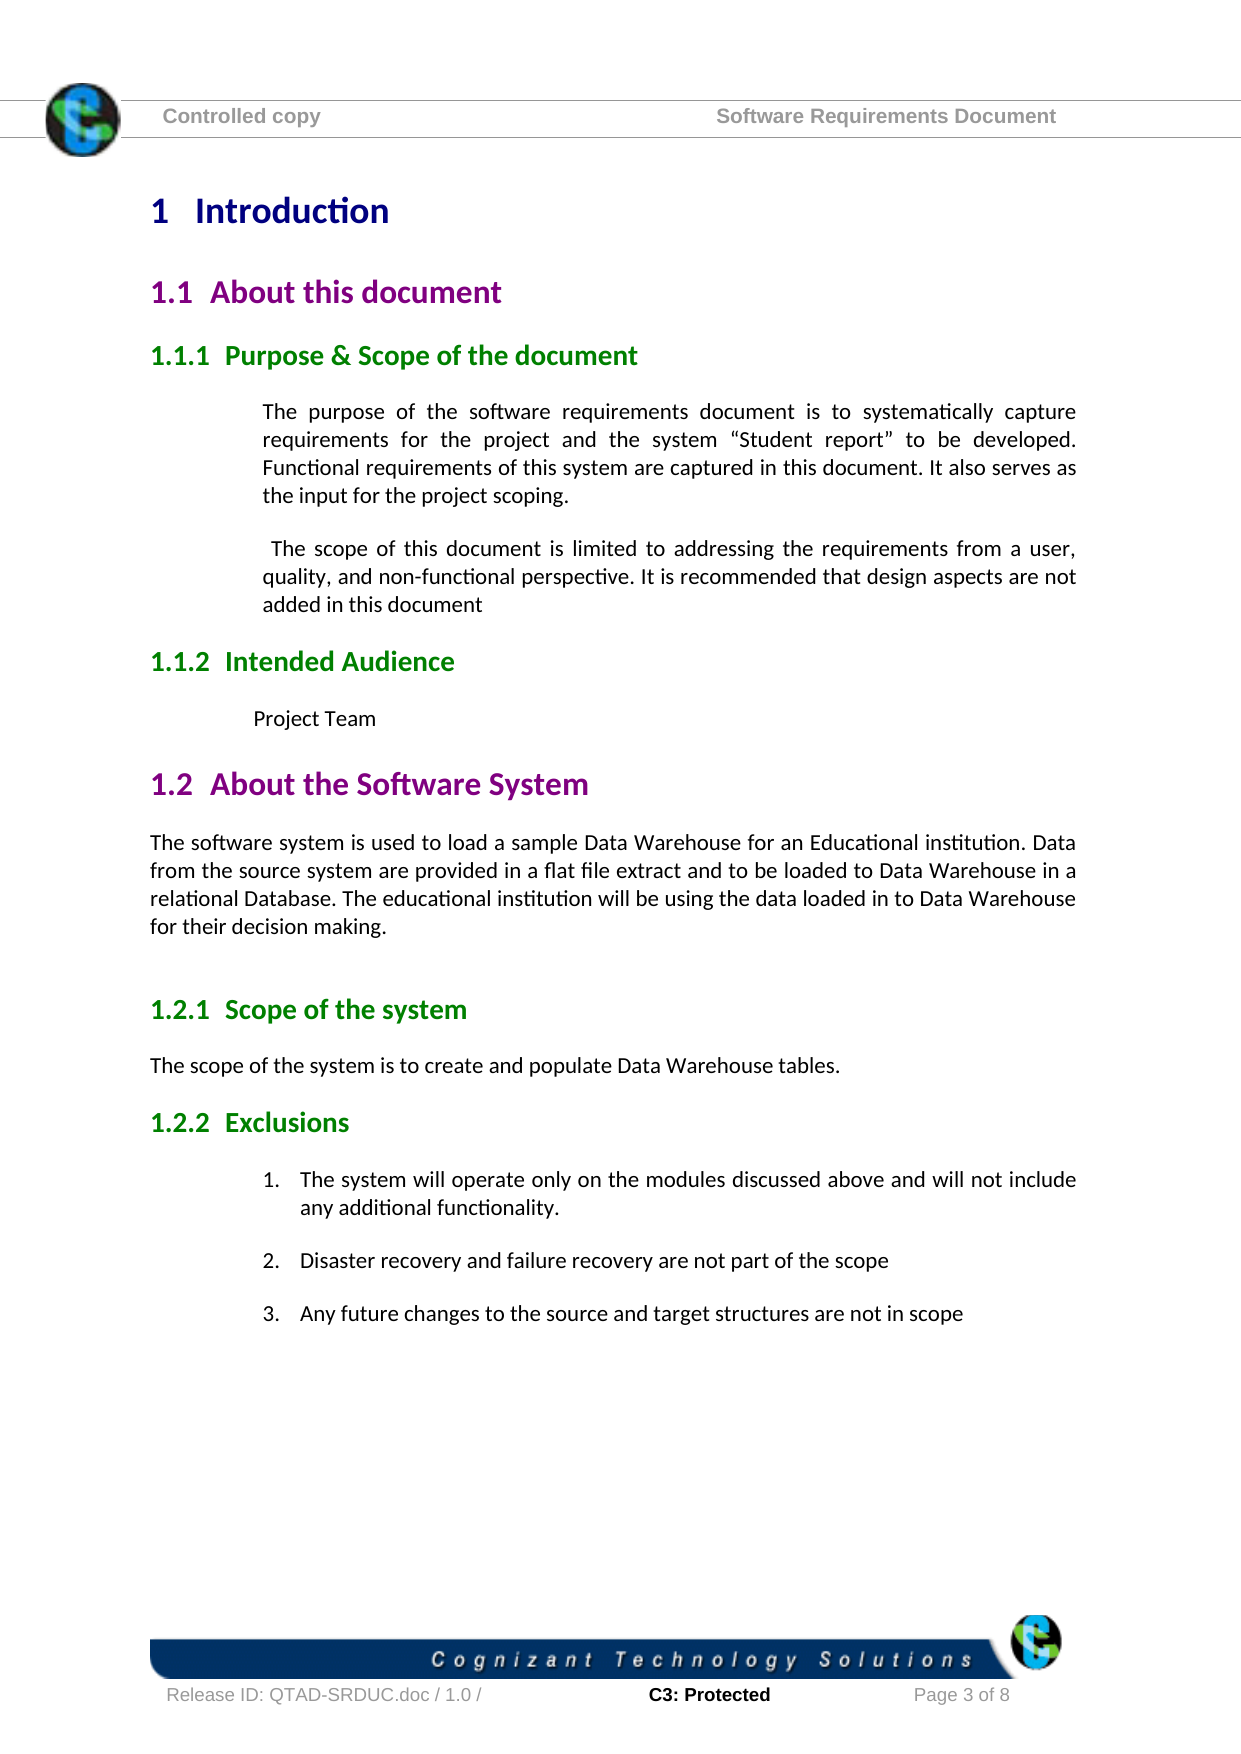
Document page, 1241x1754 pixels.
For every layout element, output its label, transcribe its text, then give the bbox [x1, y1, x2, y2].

list Project Team [187, 704, 1078, 732]
picture [150, 1615, 1105, 1679]
subtitle Scope of the system [150, 991, 1090, 1026]
subtitle Intended Audience [150, 643, 1090, 679]
list Disaster recovery and failure recovery are not part of the scope [262, 1246, 1078, 1274]
list The system will operate only on the modules discussed above and will not include any additional functionality. [262, 1165, 1078, 1221]
subtitle Exclusions [150, 1104, 1090, 1140]
text The purpose of the software requirements document is to systematically capture requirements for the project and the system “Student report” to be developed. Functional requirements of this system are captured in this document. It also serves as the input for the project scoping. [262, 397, 1078, 509]
subtitle About this document [150, 271, 1090, 312]
subtitle Introduction [150, 187, 1078, 233]
text The scope of the system is to create and populate Data Warehouse tables. [150, 1051, 1078, 1079]
subtitle Purpose & Scope of the document [150, 337, 1090, 372]
text The software system is used to load a sample Data Warehouse for an Educational institution. Data from the source system are provided in a flat file extract and to be loaded to Data Warehouse in a relational Database. The educational institution will be using the data loaded in to Data Warehouse for their decision making. [150, 828, 1078, 940]
text The scope of this document is limited to addressing the requirements from a user, quality, and non-functional perspective. It is recommended that design aspects are not added in this document [262, 534, 1078, 618]
subtitle About the Software System [150, 763, 1090, 803]
picture [45, 83, 121, 157]
list Any future changes to the source and target structures are not in scope [262, 1299, 1078, 1327]
